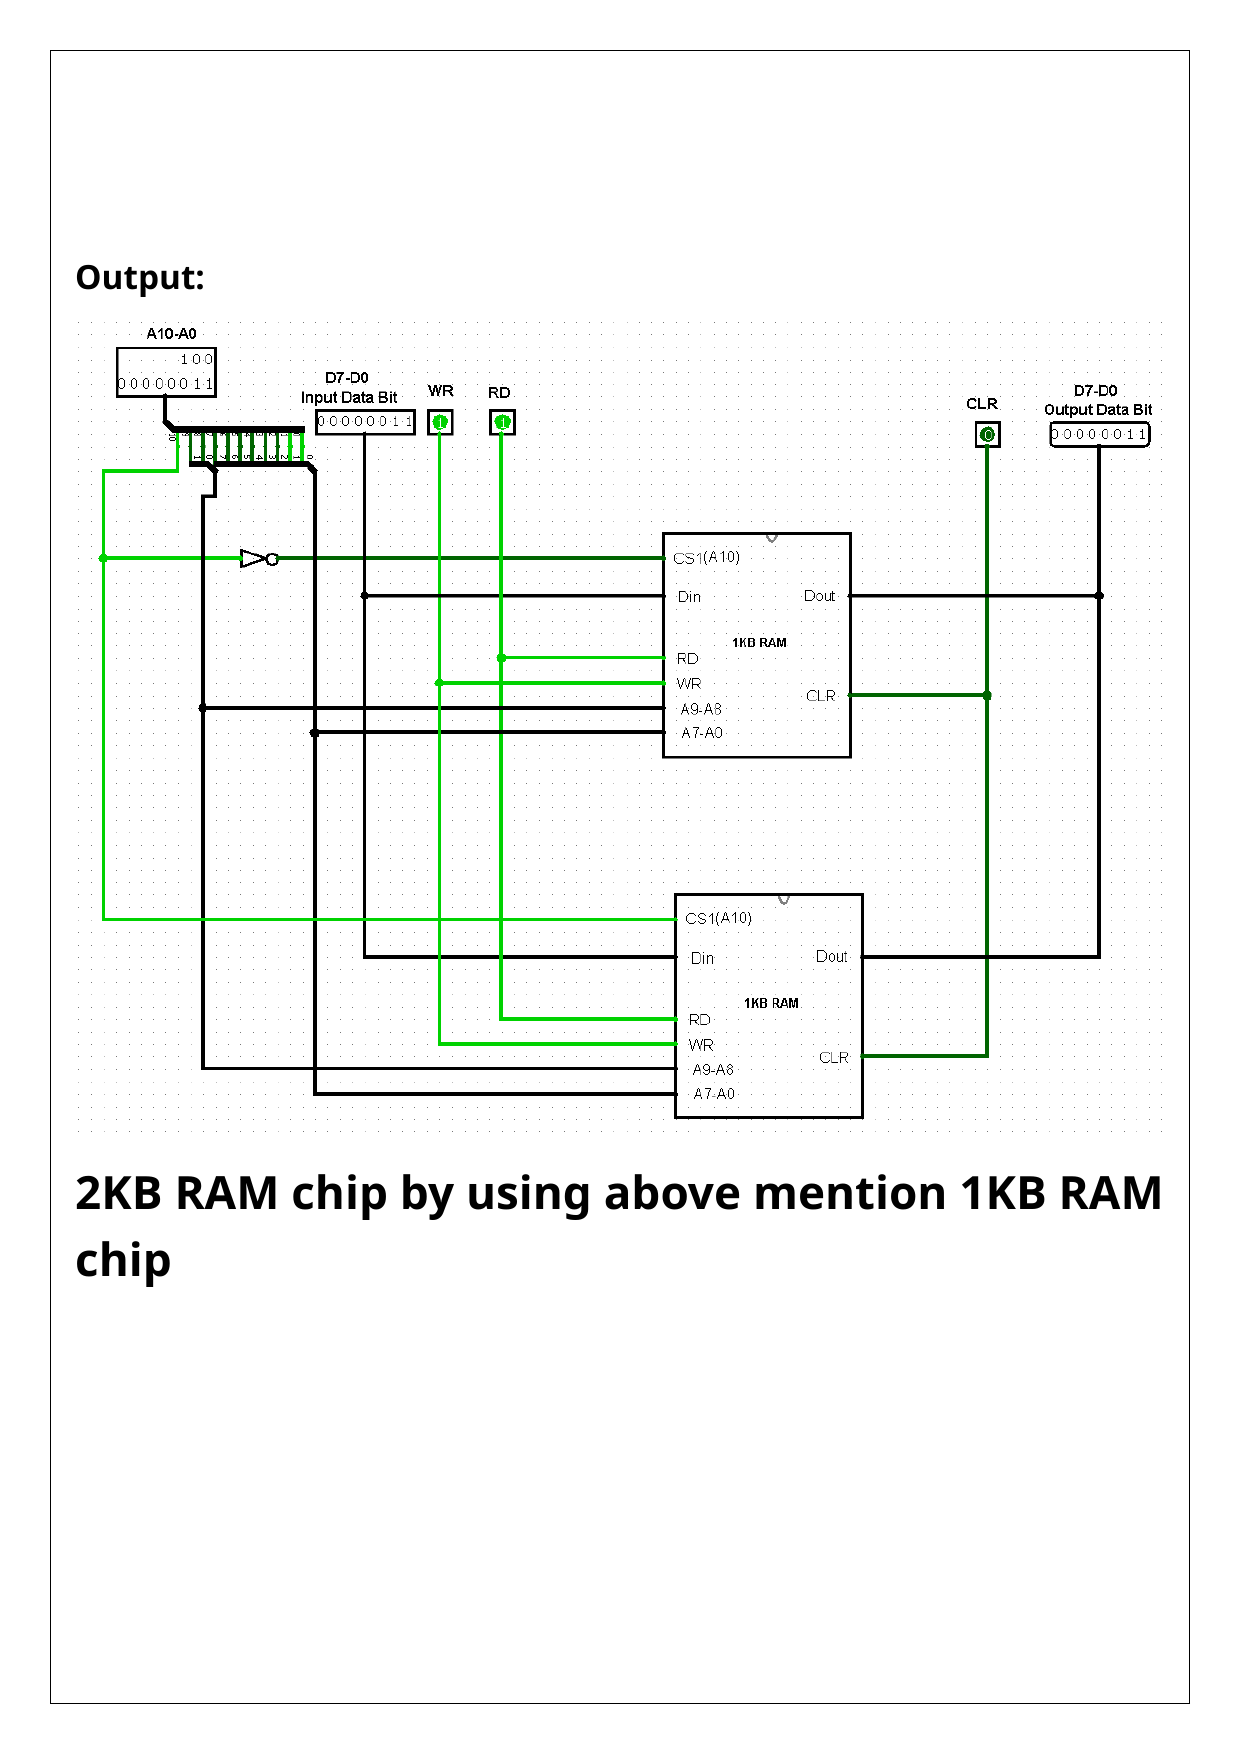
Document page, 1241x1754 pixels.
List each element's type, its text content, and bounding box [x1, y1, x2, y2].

text 2KB RAM chip by using above mention 1KB RAM chip [75, 1160, 1165, 1290]
text Output: [75, 253, 1165, 299]
picture [75, 319, 1166, 1141]
